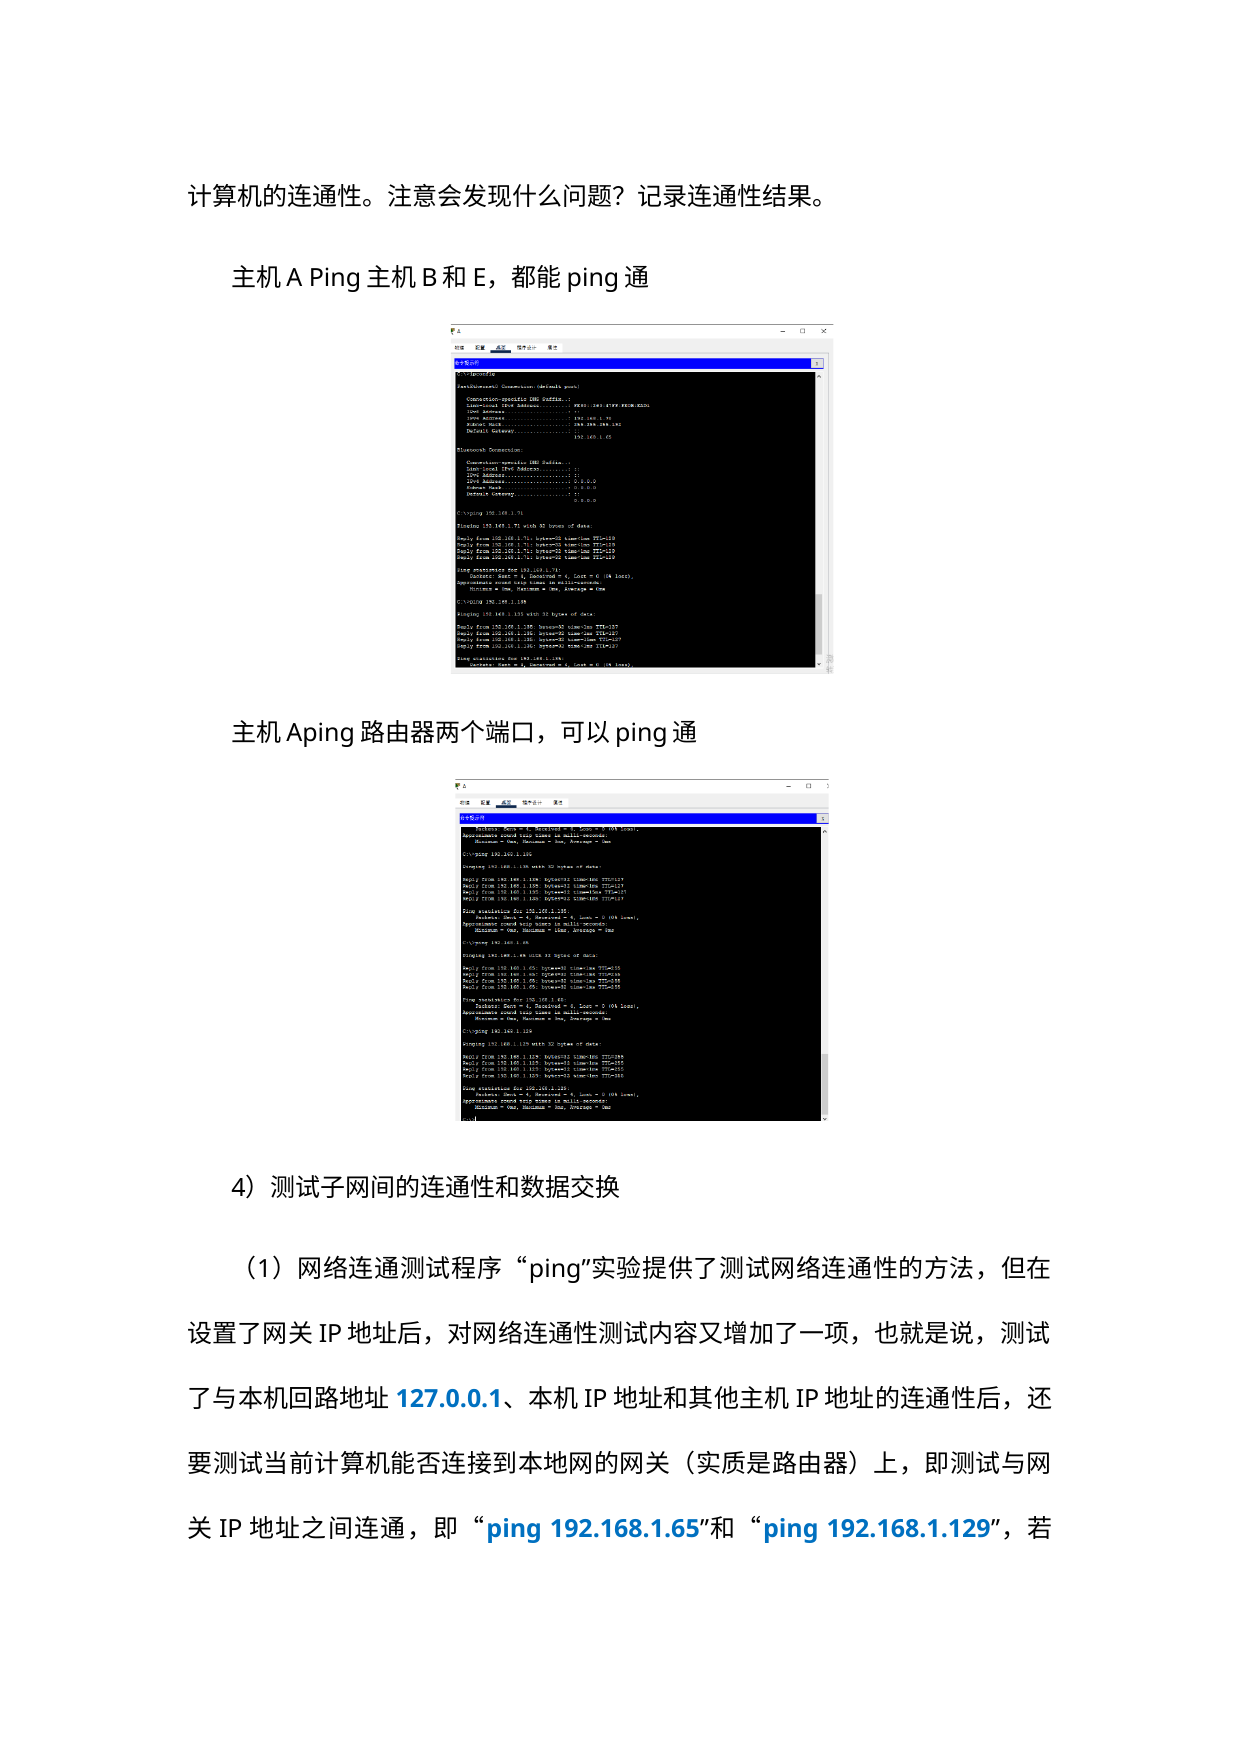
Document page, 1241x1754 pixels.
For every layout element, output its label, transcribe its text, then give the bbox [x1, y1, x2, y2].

text 主机Aping路由器两个端口，可以ping通 [187, 698, 1053, 763]
text 主机A Ping主机B和E，都能ping通 [187, 243, 1053, 308]
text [187, 1234, 1053, 1559]
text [187, 162, 1053, 227]
text 4）测试子网间的连通性和数据交换 [187, 1153, 1053, 1218]
picture [450, 324, 834, 674]
picture [455, 779, 829, 1121]
